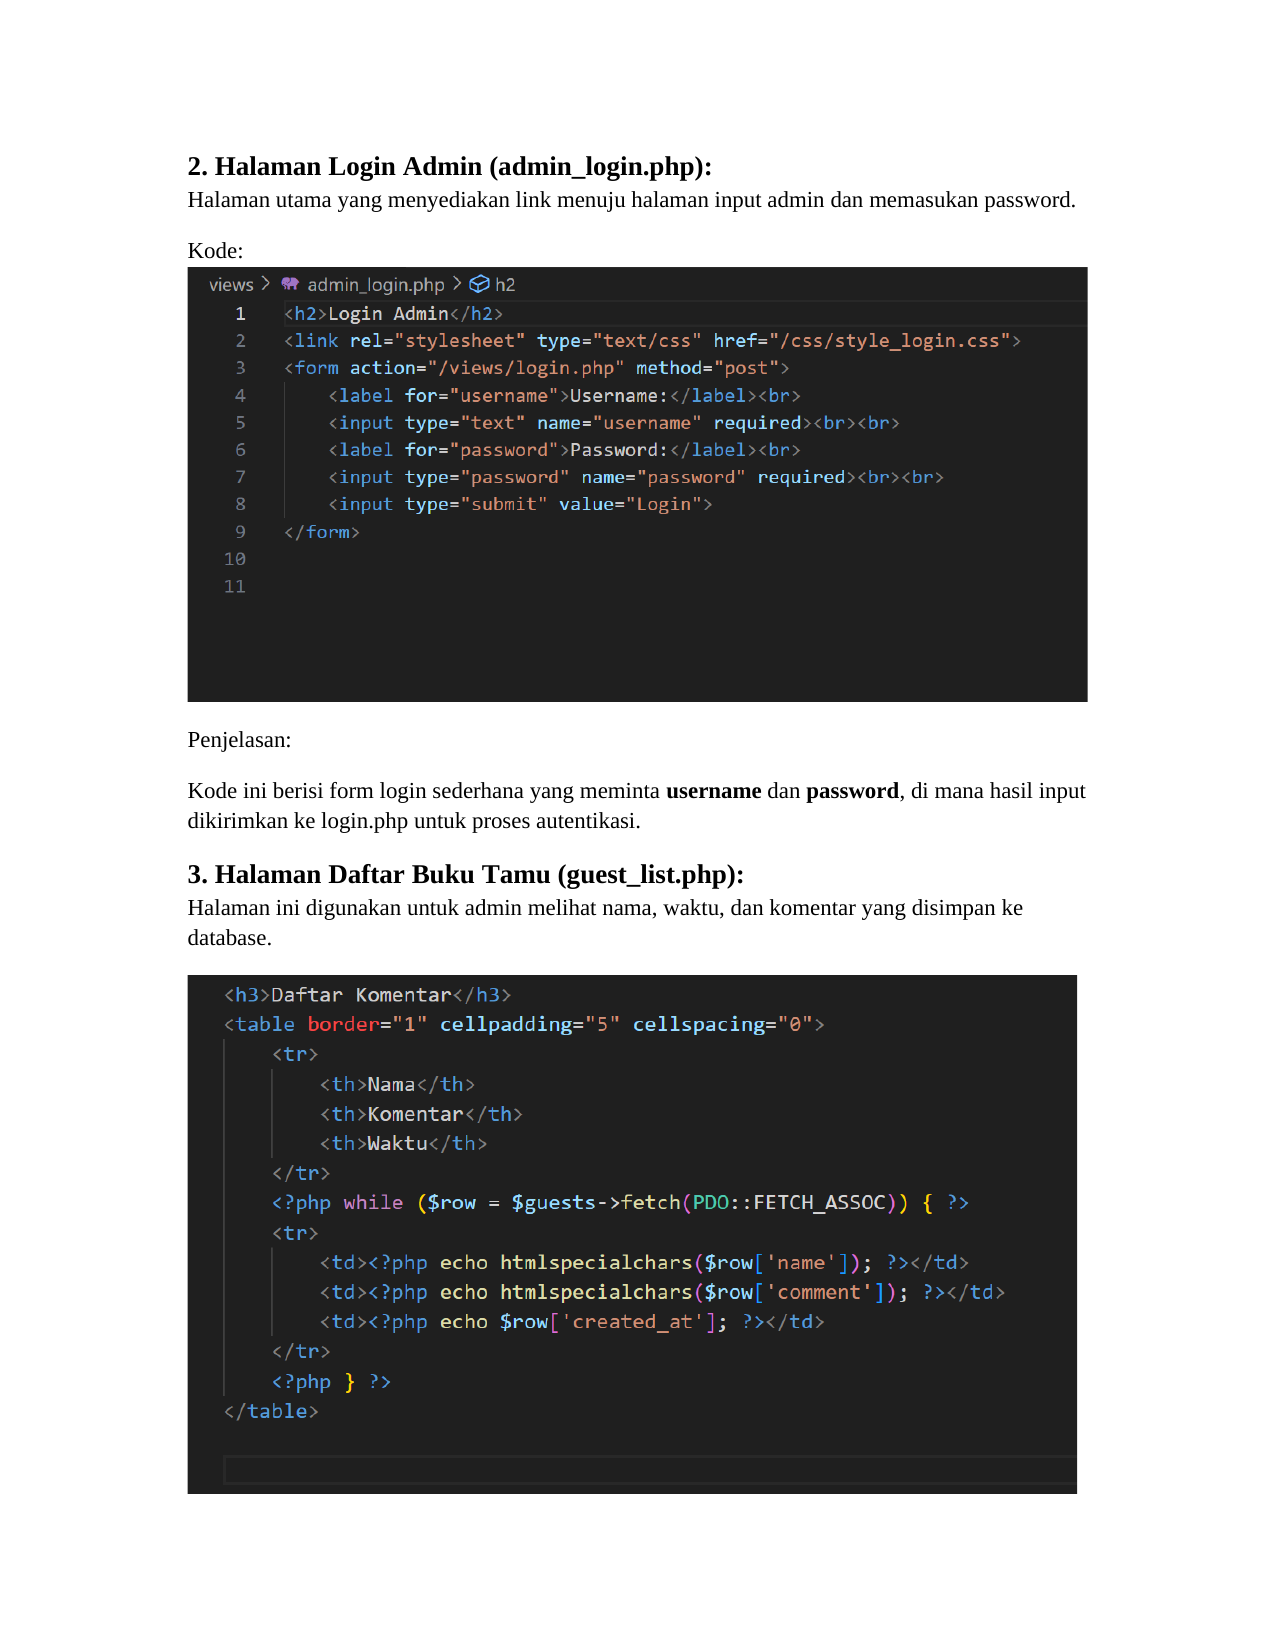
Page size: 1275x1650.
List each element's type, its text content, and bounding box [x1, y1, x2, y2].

text Halaman utama yang menyediakan link menuju halaman input admin dan memasukan password. [187, 186, 1087, 212]
text Kode: [187, 237, 1087, 267]
subtitle 2. Halaman Login Admin (admin_login.php): [187, 150, 1087, 181]
picture [187, 267, 1088, 702]
text Kode ini berisi form login sederhana yang meminta username dan password, di mana hasil input dikirimkan ke login.php untuk proses autentikasi. [187, 777, 1087, 834]
subtitle 3. Halaman Daftar Buku Tamu (guest_list.php): [187, 858, 1087, 889]
text Penjelasan: [187, 726, 1087, 752]
picture [187, 975, 1078, 1494]
text Halaman ini digunakan untuk admin melihat nama, waktu, dan komentar yang disimpan ke database. [187, 894, 1087, 951]
